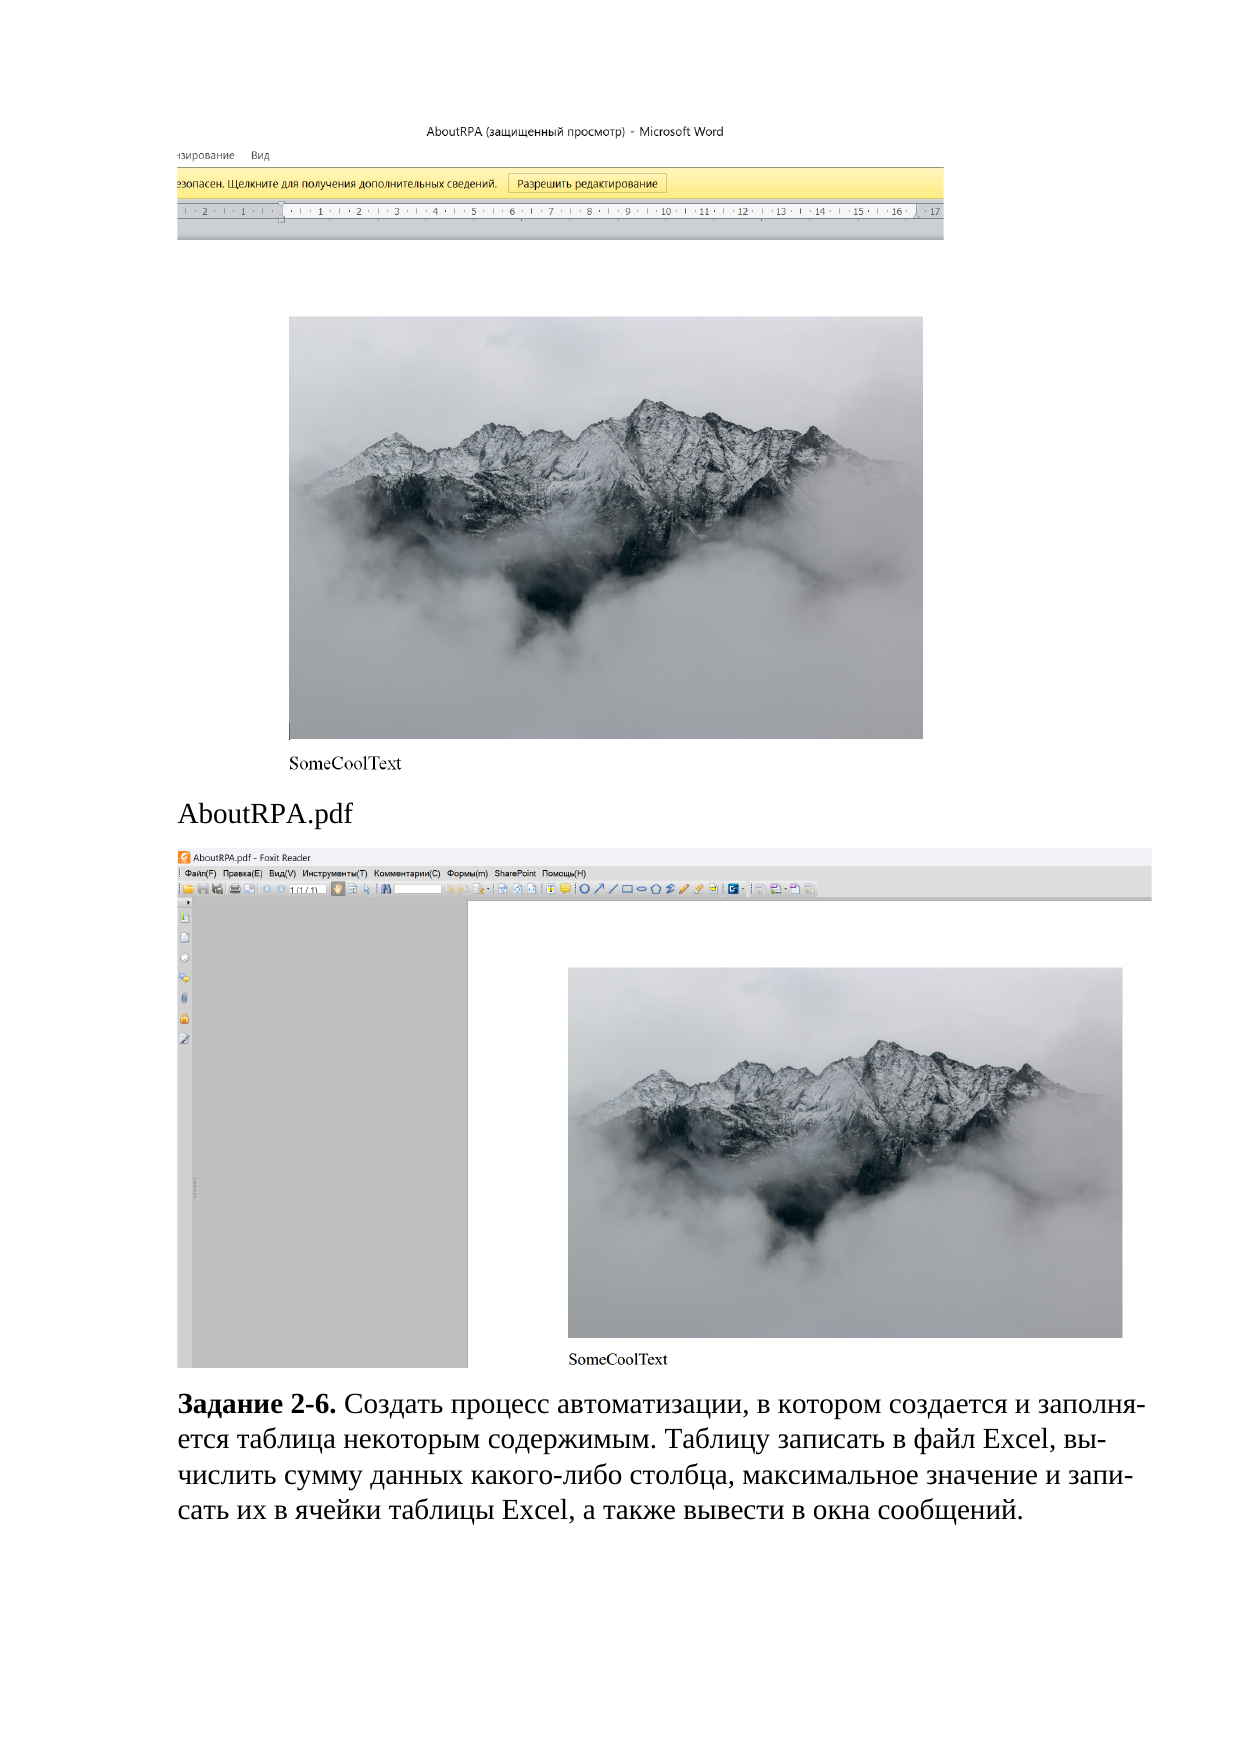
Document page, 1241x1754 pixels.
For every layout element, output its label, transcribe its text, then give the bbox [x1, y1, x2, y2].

picture [177, 118, 944, 779]
text AboutRPA.pdf [177, 797, 1152, 830]
text Задание 2-6. Создать процесс автоматизации, в котором создается и заполня-ется таблица некоторым содержимым. Таблицу записать в файл Excel, вы-числить сумму данных какого-либо столбца, максимальное значение и запи-сать их в ячейки таблицы Excel, а также вывести в окна сообщений. [177, 1386, 1152, 1526]
picture [177, 848, 1152, 1368]
